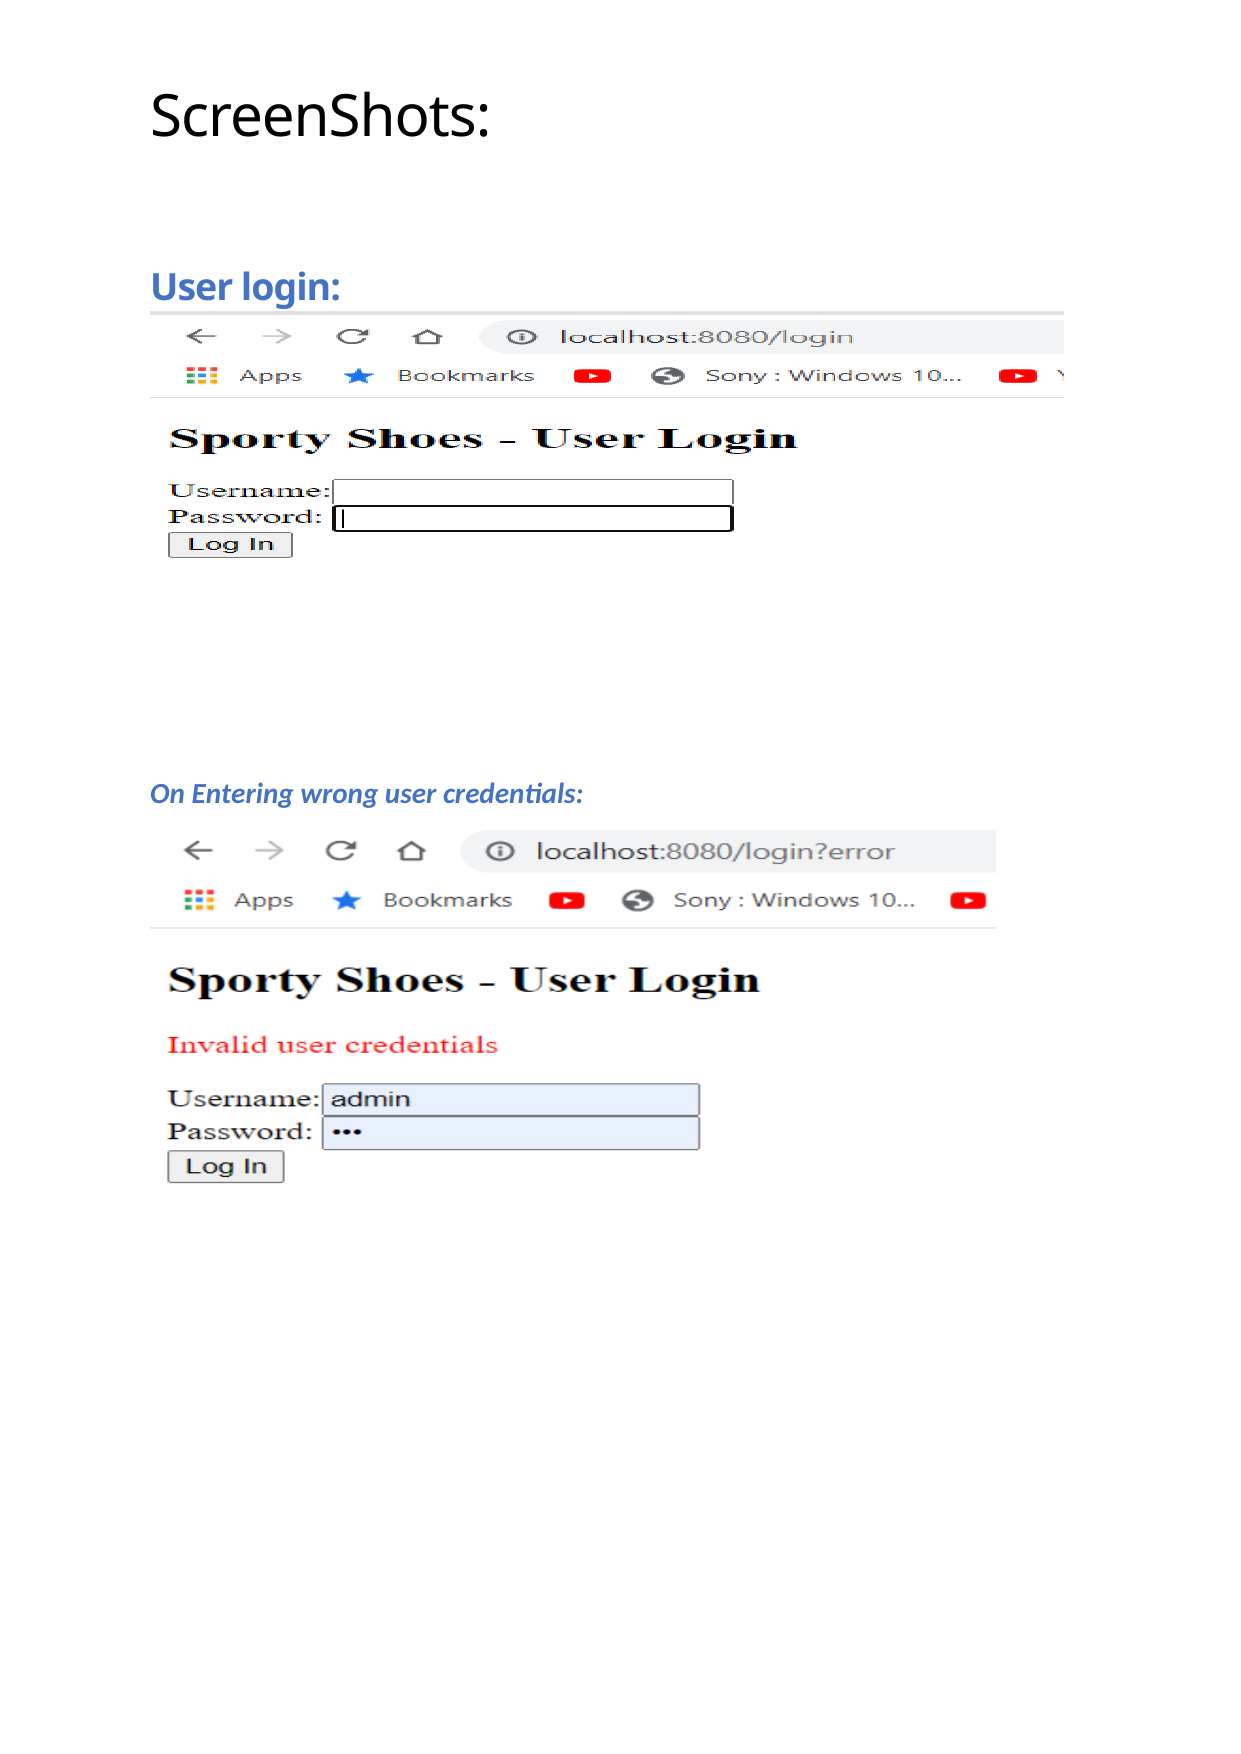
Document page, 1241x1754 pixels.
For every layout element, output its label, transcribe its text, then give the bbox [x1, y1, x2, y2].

picture [150, 830, 997, 1456]
title User login: [150, 261, 1090, 312]
text On Entering wrong user credentials: [150, 776, 1090, 811]
picture [150, 311, 1064, 757]
